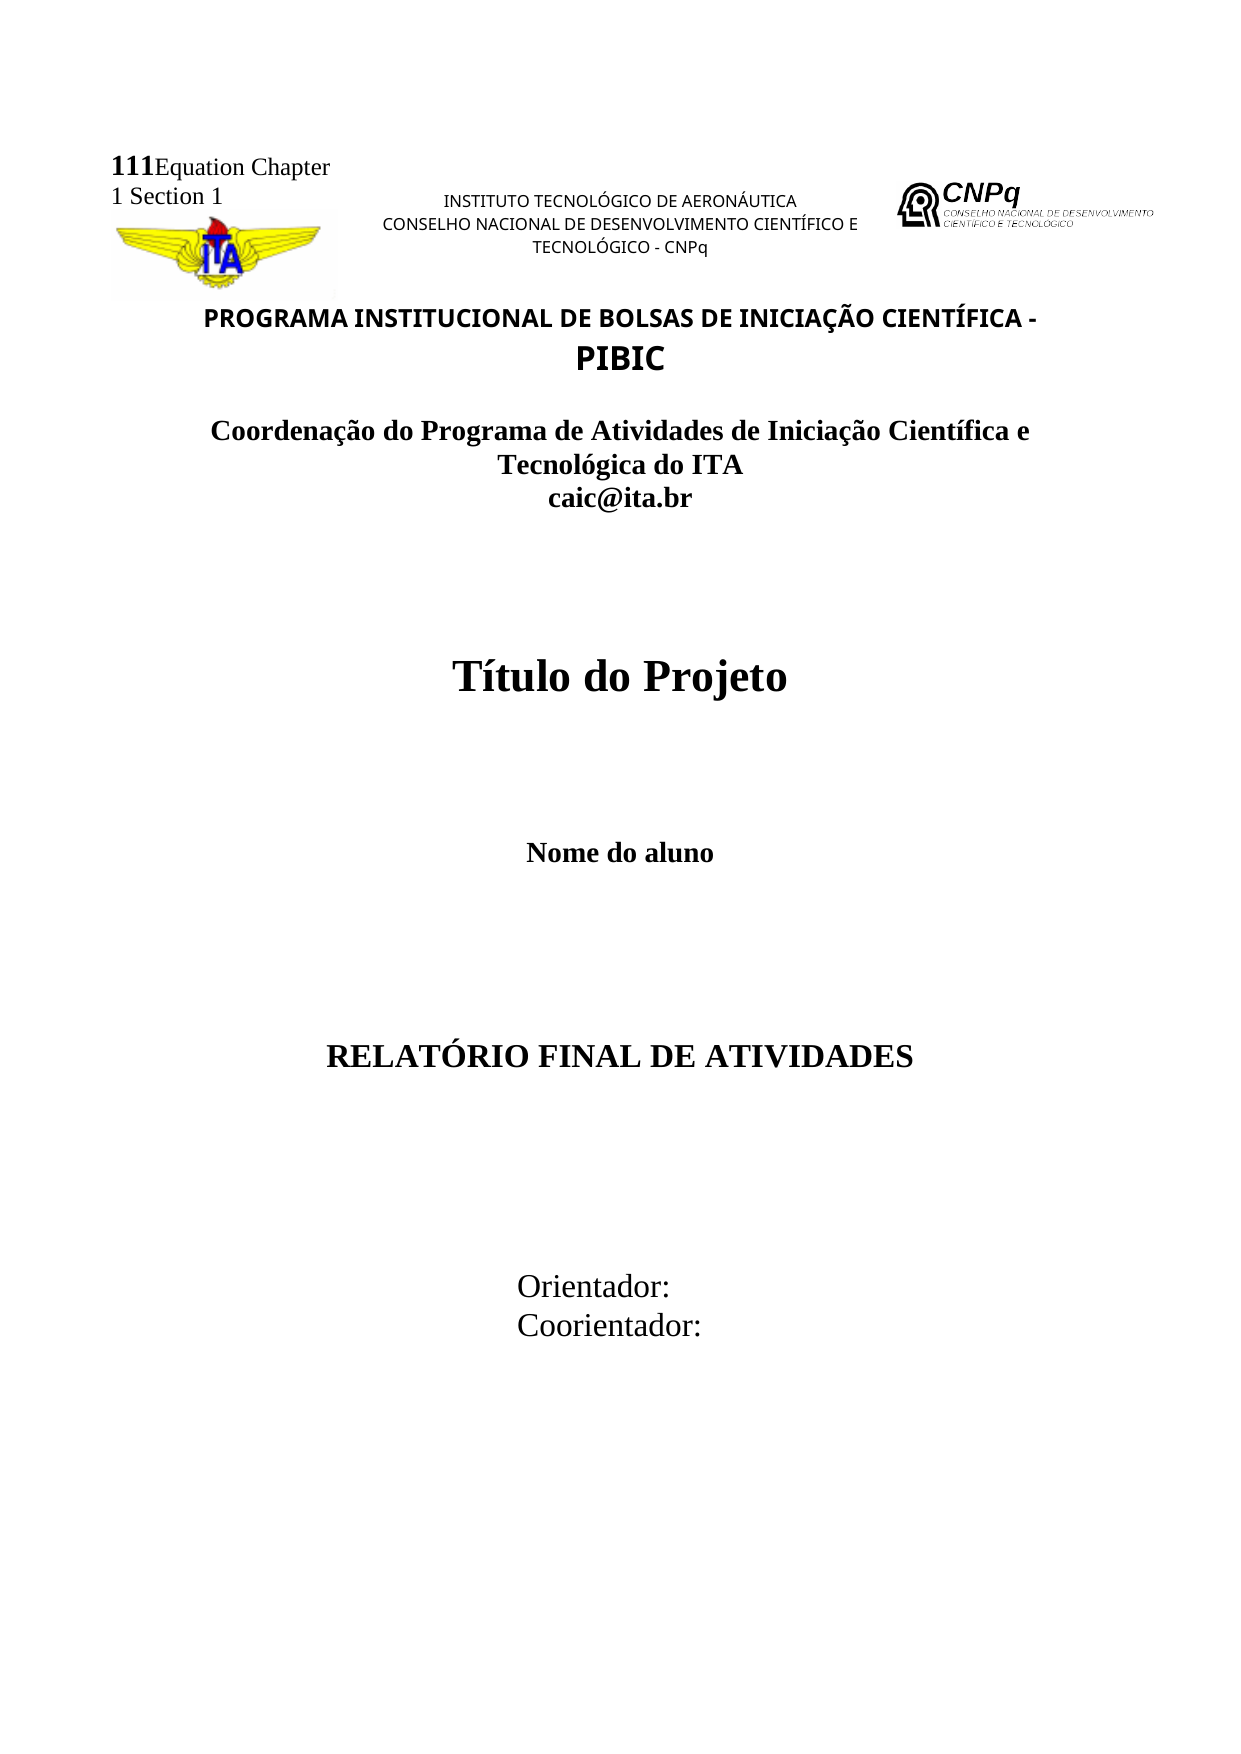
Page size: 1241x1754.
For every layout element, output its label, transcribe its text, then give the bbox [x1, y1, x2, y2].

text Nome do aluno [177, 835, 1063, 869]
table_header Equation Chapter 1 Section 1 [103, 148, 354, 301]
text RELATÓRIO FINAL DE ATIVIDADES [177, 1036, 1063, 1075]
text Orientador: [177, 1266, 974, 1305]
text Coordenação do Programa de Atividades de Iniciação Científica e Tecnológica do ITA [177, 413, 1063, 481]
text PROGRAMA INSTITUCIONAL DE BOLSAS DE INICIAÇÃO CIENTÍFICA - PIBIC [177, 301, 1063, 380]
table_header [886, 148, 1167, 301]
text Título do Projeto [177, 648, 1063, 701]
text Coorientador: [177, 1305, 974, 1343]
table_header INSTITUTO TECNOLÓGICO DE AERONÁUTICA CONSELHO NACIONAL DE DESENVOLVIMENTO CIENTÍFICO E TECNOLÓGICO - CNPq [354, 148, 886, 301]
text caic@ita.br [177, 481, 1063, 514]
